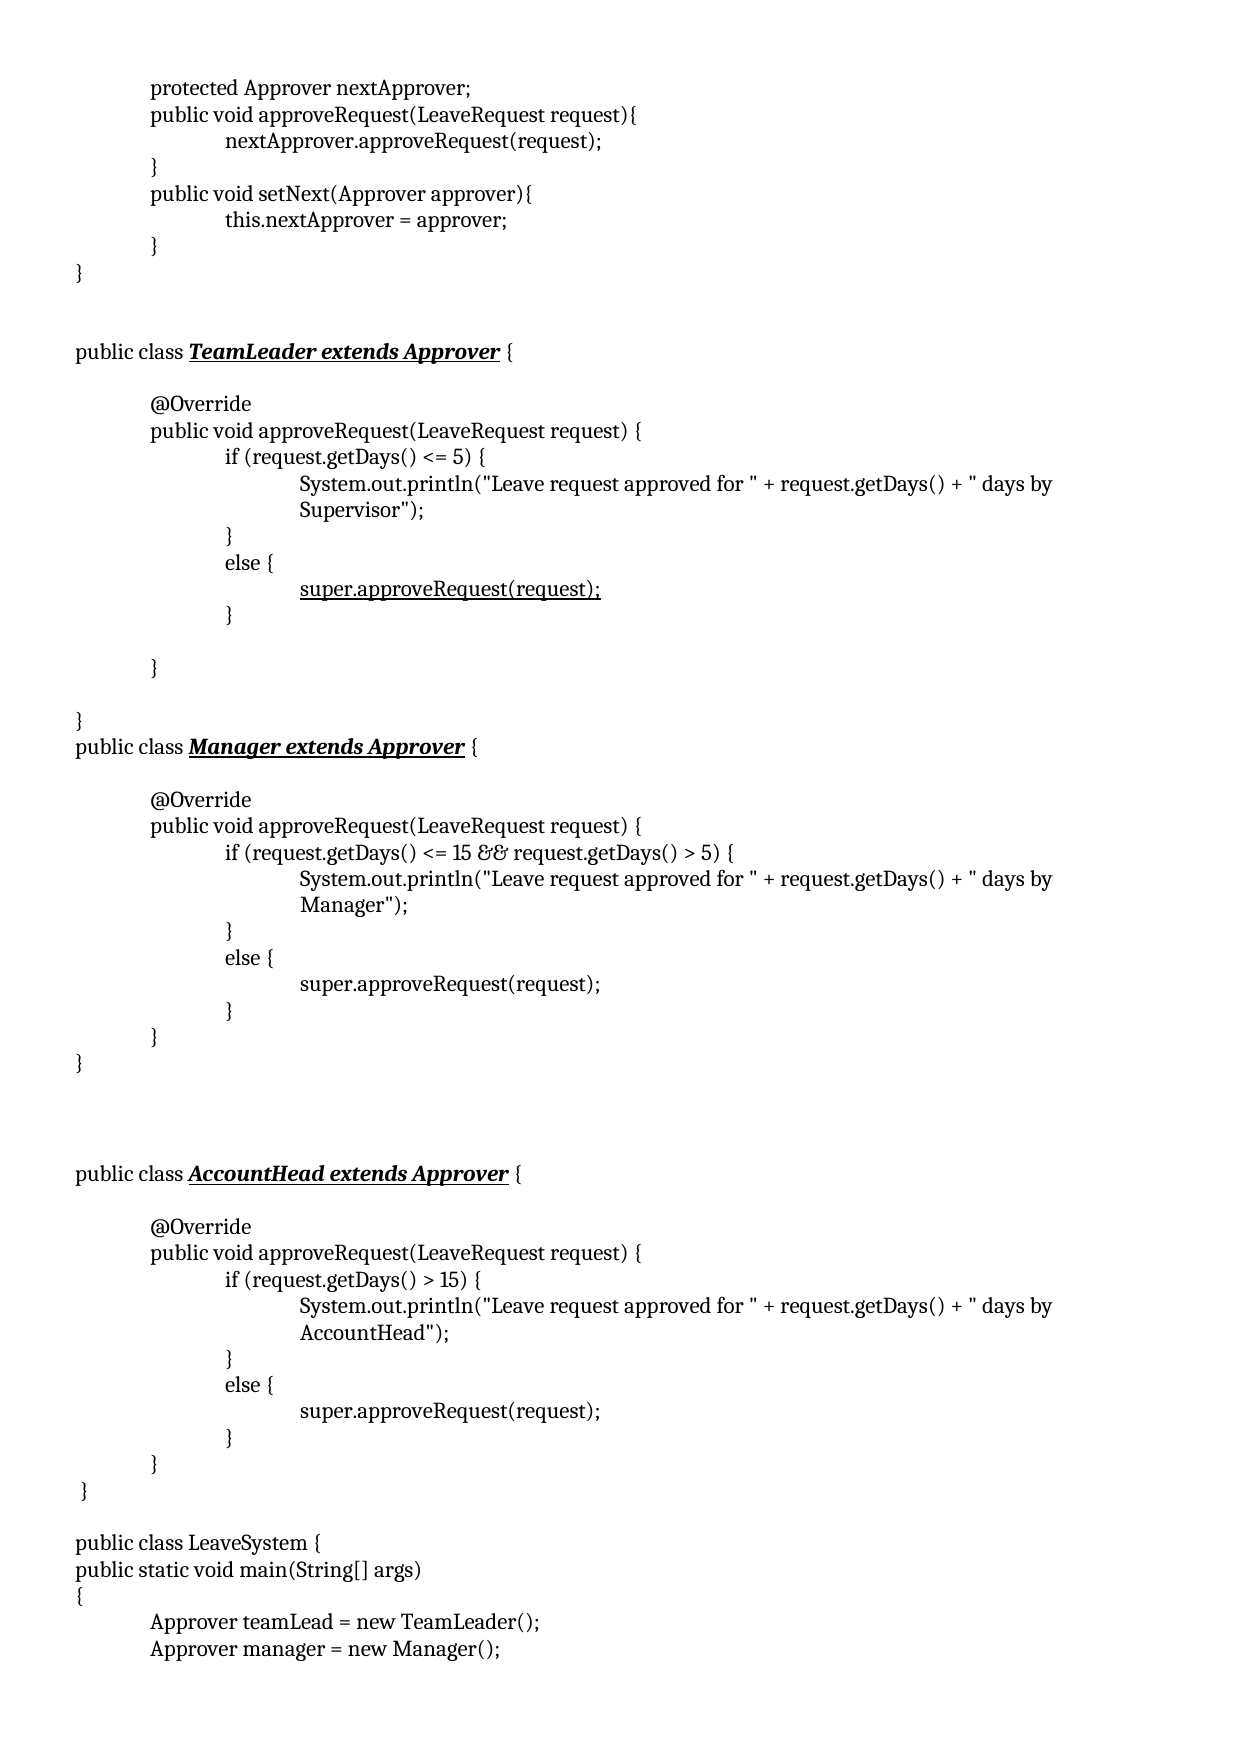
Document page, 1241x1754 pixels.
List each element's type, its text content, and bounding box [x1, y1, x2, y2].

text public void setNext(Approver approver){ [75, 180, 1165, 207]
text } [150, 602, 1165, 628]
text } [75, 1451, 1165, 1477]
text } [75, 259, 1165, 286]
text else { [150, 1372, 1165, 1398]
text public void approveRequest(LeaveRequest request) { [150, 418, 1165, 444]
text } [150, 997, 1165, 1024]
text @Override [150, 1214, 1165, 1240]
text public void approveRequest(LeaveRequest request) { [150, 813, 1165, 839]
text System.out.println("Leave request approved for " + request.getDays() + " days by Manager"); [300, 866, 1165, 918]
text this.nextApprover = approver; [75, 207, 1165, 233]
text } [75, 707, 1165, 734]
text @Override [150, 391, 1165, 418]
text } [75, 233, 1165, 259]
text if (request.getDays() <= 15 && request.getDays() > 5) { [150, 839, 1165, 866]
text Approver manager = new Manager(); [75, 1636, 1165, 1662]
text } [150, 523, 1165, 549]
text Approver teamLead = new TeamLeader(); [75, 1609, 1165, 1636]
text } [150, 1024, 1165, 1050]
text System.out.println("Leave request approved for " + request.getDays() + " days by Supervisor"); [300, 470, 1165, 523]
text if (request.getDays() <= 5) { [150, 444, 1165, 470]
text } [75, 1050, 1165, 1076]
text public void approveRequest(LeaveRequest request) { [150, 1240, 1165, 1267]
text else { [150, 549, 1165, 576]
text } [150, 918, 1165, 945]
text super.approveRequest(request); [225, 971, 1165, 997]
text protected Approver nextApprover; [75, 75, 1165, 101]
text } [75, 655, 1165, 681]
text super.approveRequest(request); [225, 1398, 1165, 1425]
text } [150, 1425, 1165, 1451]
text } [75, 1477, 1165, 1504]
text System.out.println("Leave request approved for " + request.getDays() + " days by AccountHead"); [300, 1293, 1165, 1346]
text public class LeaveSystem { [75, 1530, 1165, 1556]
text super.approveRequest(request); [225, 576, 1165, 602]
text public void approveRequest(LeaveRequest request){ [75, 101, 1165, 128]
text public class AccountHead extends Approver { [75, 1161, 1165, 1187]
text public static void main(String[] args) [75, 1556, 1165, 1583]
text if (request.getDays() > 15) { [150, 1267, 1165, 1293]
text else { [150, 945, 1165, 971]
text } [75, 154, 1165, 180]
text nextApprover.approveRequest(request); [75, 128, 1165, 154]
text @Override [150, 787, 1165, 813]
text public class Manager extends Approver { [75, 734, 1165, 760]
text { [75, 1583, 1165, 1609]
text public class TeamLeader extends Approver { [75, 338, 1165, 365]
text } [150, 1346, 1165, 1372]
